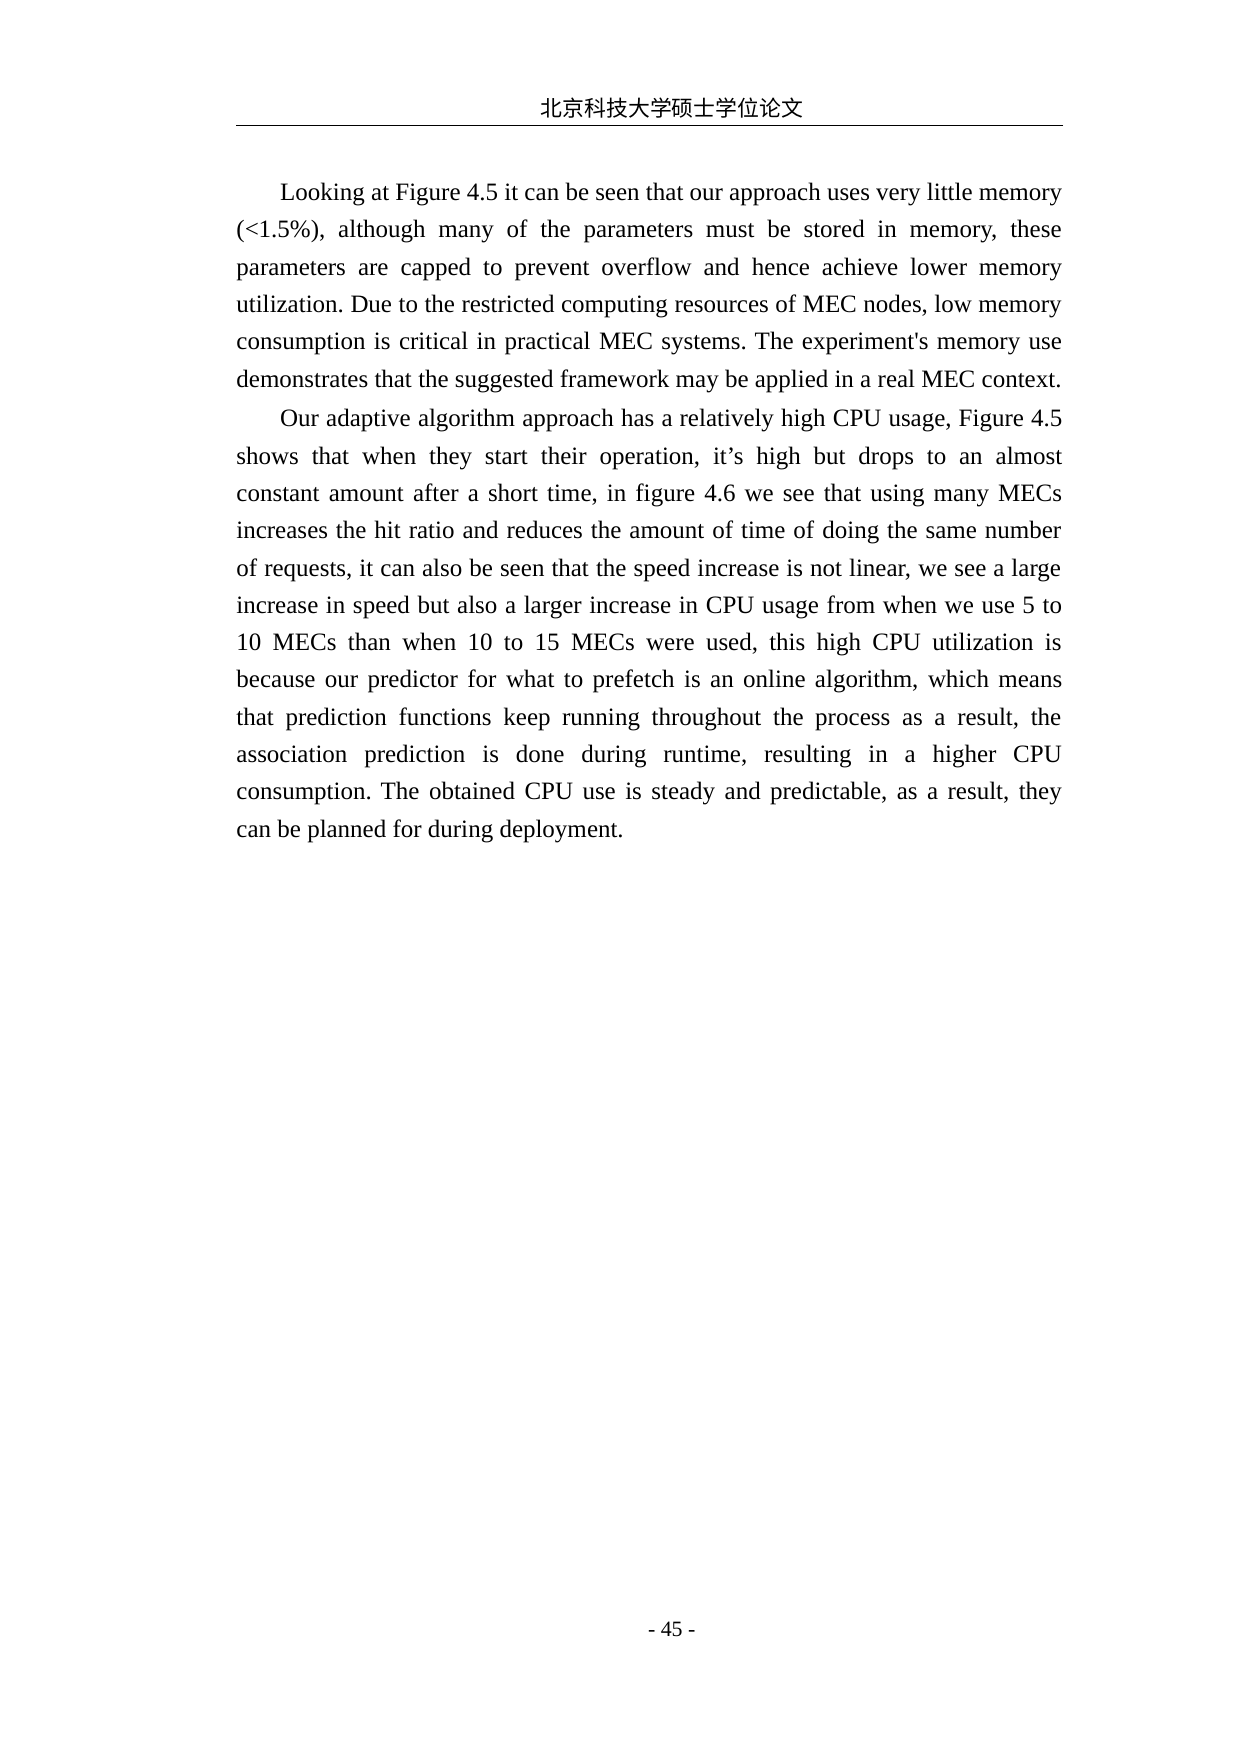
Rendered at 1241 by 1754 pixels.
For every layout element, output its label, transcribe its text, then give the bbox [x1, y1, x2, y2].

text Our adaptive algorithm approach has a relatively high CPU usage, Figure 4.5 shows that when they start their operation, it’s high but drops to an almost constant amount after a short time, in figure 4.6 we see that using many MECs increases the hit ratio and reduces the amount of time of doing the same number of requests, it can also be seen that the speed increase is not linear, we see a large increase in speed but also a larger increase in CPU usage from when we use 5 to 10 MECs than when 10 to 15 MECs were used, this high CPU utilization is because our predictor for what to prefetch is an online algorithm, which means that prediction functions keep running throughout the process as a result, the association prediction is done during runtime, resulting in a higher CPU consumption. The obtained CPU use is steady and predictable, as a result, they can be planned for during deployment. [236, 403, 1063, 842]
text Looking at Figure 4.5 it can be seen that our approach uses very little memory (<1.5%), although many of the parameters must be stored in memory, these parameters are capped to prevent overflow and hence achieve lower memory utilization. Due to the restricted computing resources of MEC nodes, low memory consumption is critical in practical MEC systems. The experiment's memory use demonstrates that the suggested framework may be applied in a real MEC context. [236, 177, 1063, 392]
